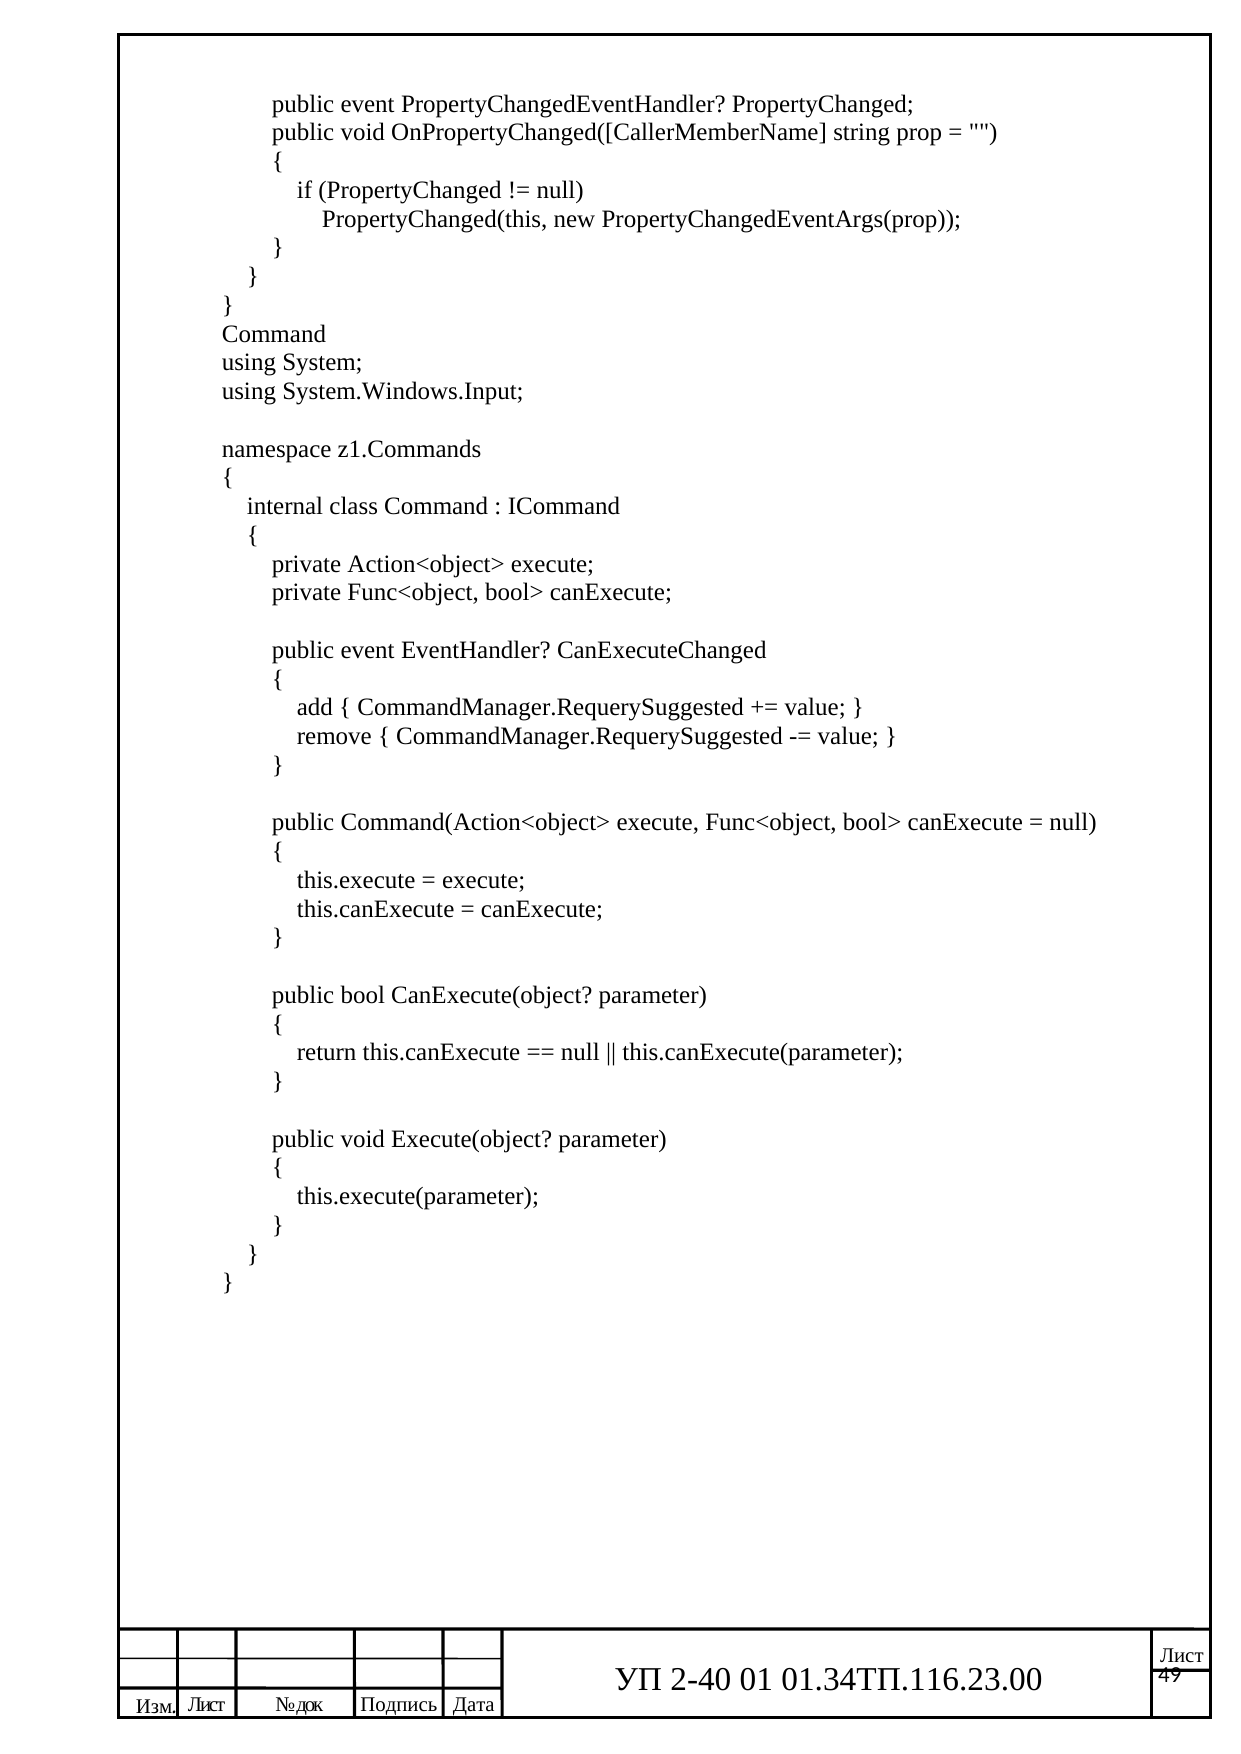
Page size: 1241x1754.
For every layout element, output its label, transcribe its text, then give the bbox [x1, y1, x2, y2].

text private Action<object> execute; [148, 549, 1181, 577]
text } [148, 922, 1181, 951]
text this.canExecute = canExecute; [148, 894, 1181, 922]
text this.execute = execute; [148, 865, 1181, 894]
text { [148, 462, 1181, 491]
text { [148, 1009, 1181, 1037]
text } [148, 750, 1181, 779]
text PropertyChanged(this, new PropertyChangedEventArgs(prop)); [148, 204, 1181, 232]
text add { CommandManager.RequerySuggested += value; } [148, 692, 1181, 721]
text return this.canExecute == null || this.canExecute(parameter); [148, 1037, 1181, 1066]
text public Command(Action<object> execute, Func<object, bool> canExecute = null) [148, 807, 1181, 836]
text { [148, 836, 1181, 865]
text using System; [148, 347, 1181, 376]
text { [148, 146, 1181, 175]
text private Func<object, bool> canExecute; [148, 577, 1181, 606]
text remove { CommandManager.RequerySuggested -= value; } [148, 721, 1181, 750]
text } [148, 1210, 1181, 1239]
text this.execute(parameter); [148, 1181, 1181, 1210]
text } [148, 261, 1181, 290]
text using System.Windows.Input; [148, 376, 1181, 405]
text internal class Command : ICommand [148, 491, 1181, 520]
text public void Execute(object? parameter) [148, 1124, 1181, 1152]
text public bool CanExecute(object? parameter) [148, 980, 1181, 1009]
text { [148, 520, 1181, 549]
text } [148, 1267, 1181, 1296]
text } [148, 232, 1181, 261]
text { [148, 1152, 1181, 1181]
text } [148, 290, 1181, 319]
text namespace z1.Commands [148, 434, 1181, 462]
text } [148, 1239, 1181, 1267]
text if (PropertyChanged != null) [148, 175, 1181, 204]
text public void OnPropertyChanged([CallerMemberName] string prop = "") [148, 117, 1181, 146]
text public event PropertyChangedEventHandler? PropertyChanged; [148, 89, 1181, 117]
text Command [148, 319, 1181, 347]
text public event EventHandler? CanExecuteChanged [148, 635, 1181, 664]
text { [148, 664, 1181, 692]
text } [148, 1066, 1181, 1095]
